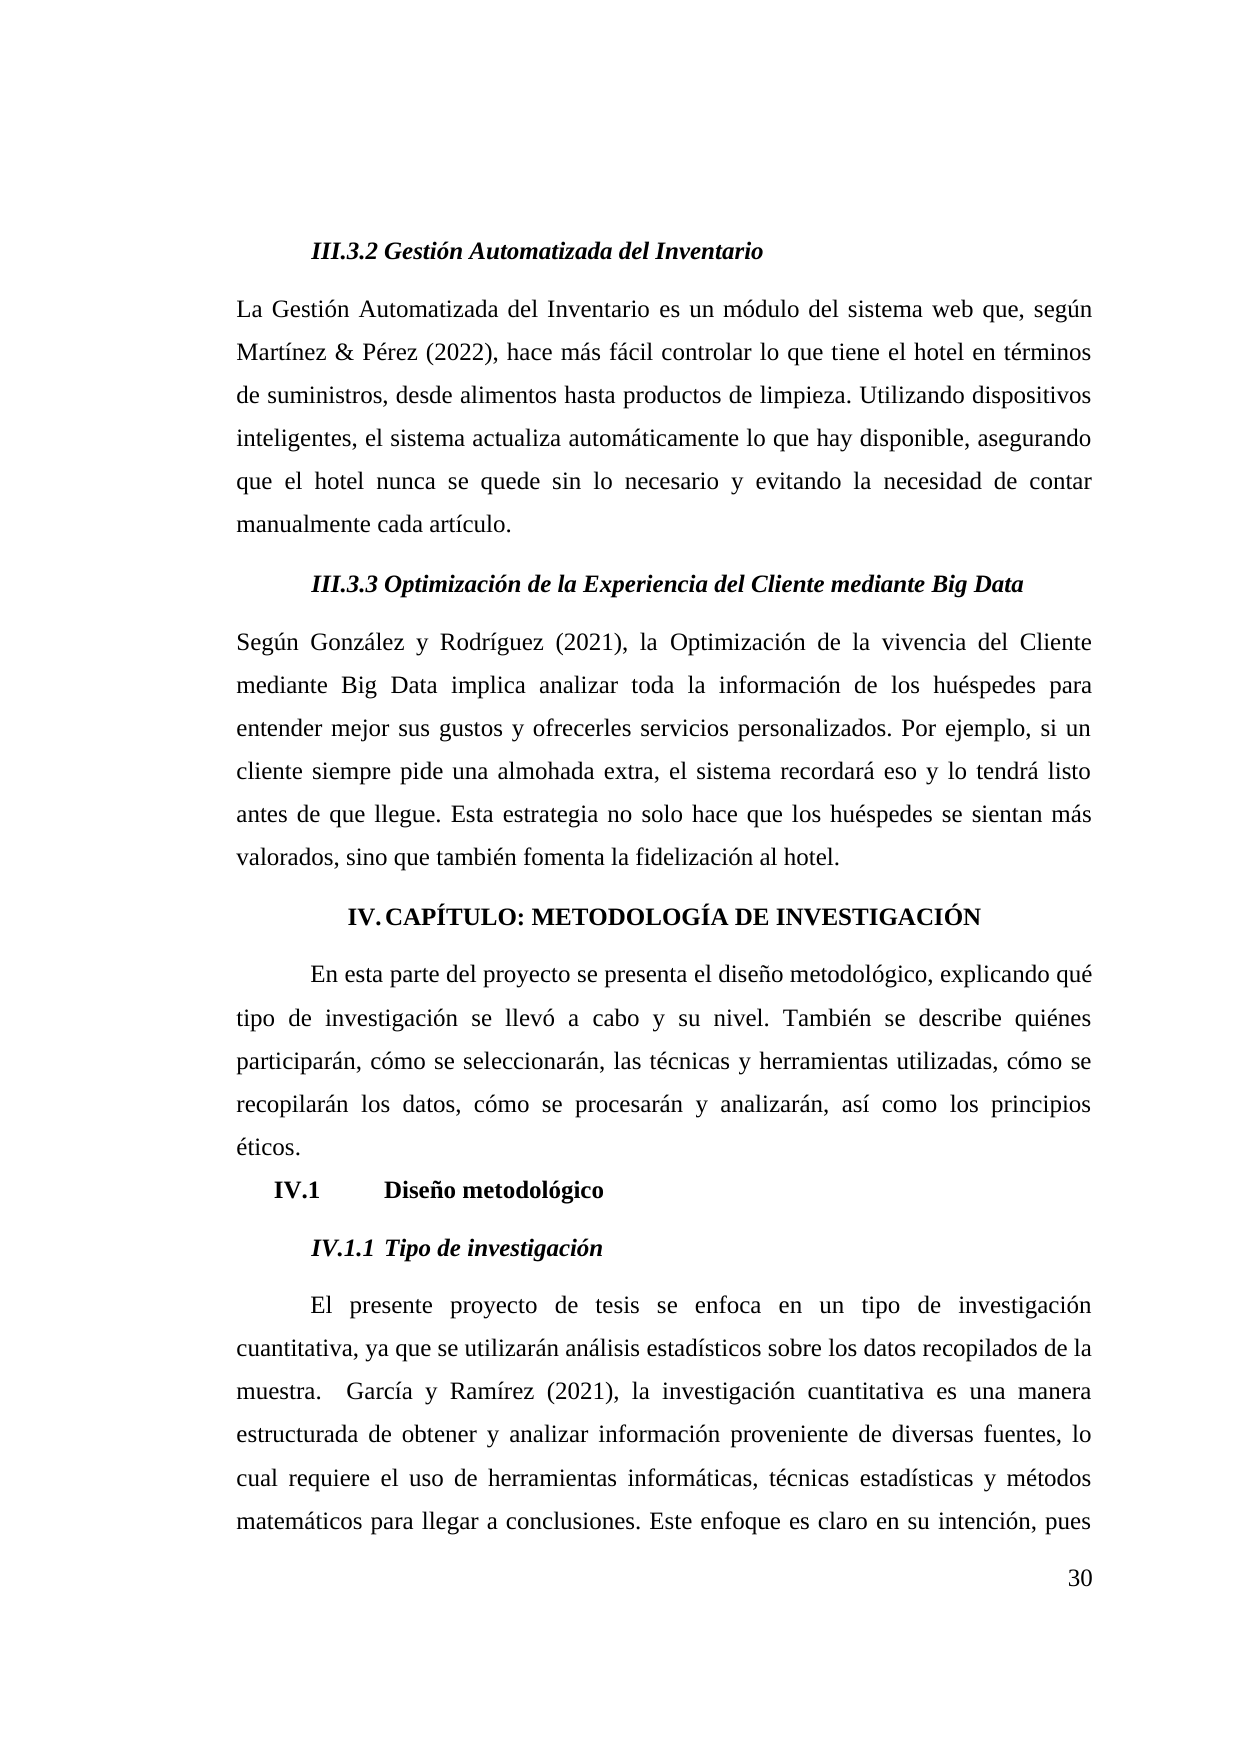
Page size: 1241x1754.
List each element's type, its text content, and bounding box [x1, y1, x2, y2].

text Gestión Automatizada del Inventario [311, 236, 1092, 265]
text Diseño metodológico [274, 1175, 1092, 1204]
text Tipo de investigación [311, 1233, 1092, 1261]
text Optimización de la Experiencia del Cliente mediante Big Data [311, 569, 1092, 598]
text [236, 1290, 1092, 1534]
text En esta parte del proyecto se presenta el diseño metodológico, explicando qué tipo de investigación se llevó a cabo y su nivel. También se describe quiénes participarán, cómo se seleccionarán, las técnicas y herramientas utilizadas, cómo se recopilarán los datos, cómo se procesarán y analizarán, así como los principios éticos. [236, 959, 1092, 1161]
text La Gestión Automatizada del Inventario es un módulo del sistema web que, según Martínez & Pérez (2022), hace más fácil controlar lo que tiene el hotel en términos de suministros, desde alimentos hasta productos de limpieza. Utilizando dispositivos inteligentes, el sistema actualiza automáticamente lo que hay disponible, asegurando que el hotel nunca se quede sin lo necesario y evitando la necesidad de contar manualmente cada artículo. [236, 294, 1092, 538]
text Según González y Rodríguez (2021), la Optimización de la vivencia del Cliente mediante Big Data implica analizar toda la información de los huéspedes para entender mejor sus gustos y ofrecerles servicios personalizados. Por ejemplo, si un cliente siempre pide una almohada extra, el sistema recordará eso y lo tendrá listo antes de que llegue. Esta estrategia no solo hace que los huéspedes se sientan más valorados, sino que también fomenta la fidelización al hotel. [236, 627, 1092, 871]
text CAPÍTULO: METODOLOGÍA DE INVESTIGACIÓN [236, 902, 1092, 931]
